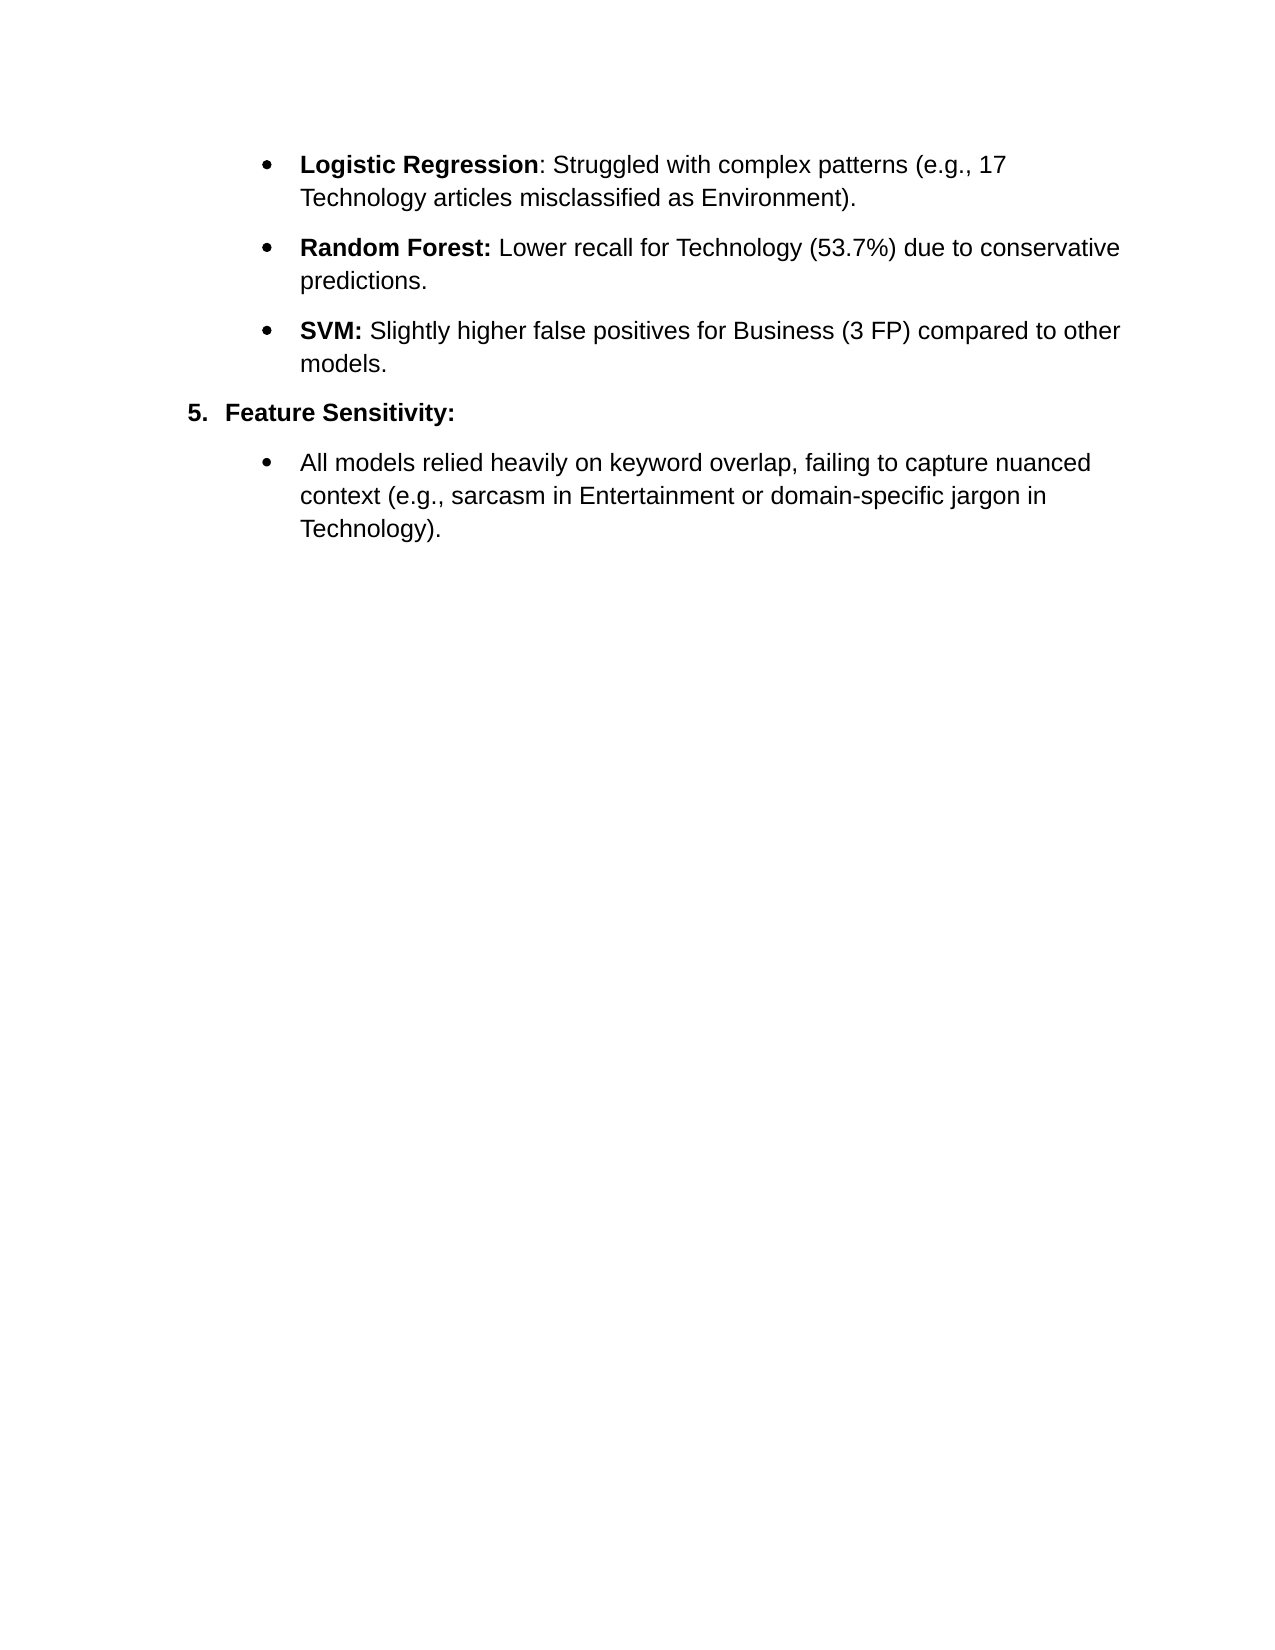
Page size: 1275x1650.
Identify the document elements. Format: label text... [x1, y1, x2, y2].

list Random Forest: Lower recall for Technology (53.7%) due to conservative predictions. [262, 233, 1125, 295]
list Feature Sensitivity: [187, 398, 1125, 427]
list Logistic Regression: Struggled with complex patterns (e.g., 17 Technology articles misclassified as Environment). [262, 150, 1125, 212]
list SVM: Slightly higher false positives for Business (3 FP) compared to other models. [262, 316, 1125, 377]
list All models relied heavily on keyword overlap, failing to capture nuanced context (e.g., sarcasm in Entertainment or domain-specific jargon in Technology). [262, 448, 1125, 543]
